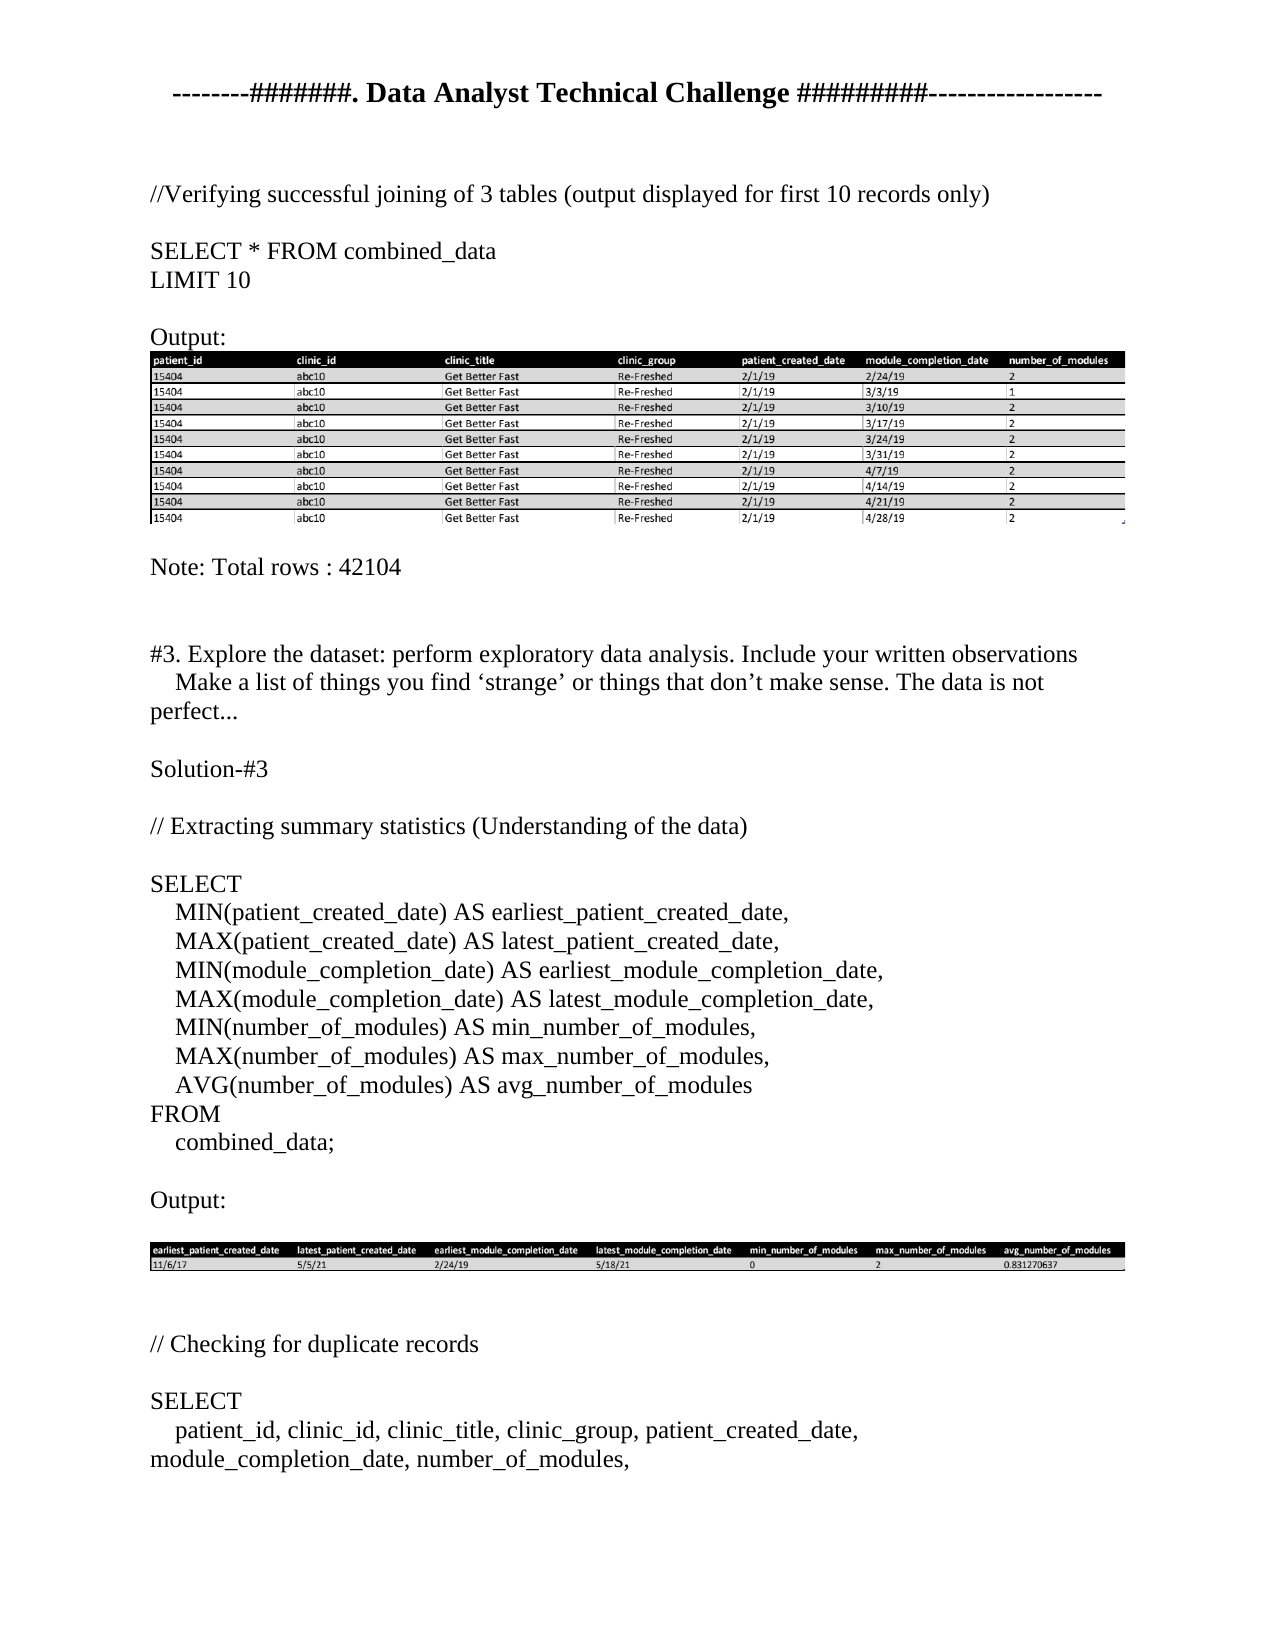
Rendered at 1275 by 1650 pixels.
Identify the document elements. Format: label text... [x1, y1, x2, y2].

text AVG(number_of_modules) AS avg_number_of_modules [150, 1070, 1125, 1099]
text // Checking for duplicate records [150, 1329, 1125, 1357]
text MIN(number_of_modules) AS min_number_of_modules, [150, 1012, 1125, 1041]
text SELECT [150, 869, 1125, 897]
text Make a list of things you find ‘strange’ or things that don’t make sense. The data is not perfect... [150, 667, 1125, 725]
text LIMIT 10 [150, 265, 1125, 294]
text MAX(number_of_modules) AS max_number_of_modules, [150, 1041, 1125, 1070]
text Output: [150, 322, 1125, 351]
text Output: [150, 1185, 1125, 1214]
text MAX(module_completion_date) AS latest_module_completion_date, [150, 984, 1125, 1012]
text patient_id, clinic_id, clinic_title, clinic_group, patient_created_date, module_completion_date, number_of_modules, [150, 1415, 1125, 1472]
text // Extracting summary statistics (Understanding of the data) [150, 811, 1125, 840]
text //Verifying successful joining of 3 tables (output displayed for first 10 records only) [150, 179, 1125, 207]
text MAX(patient_created_date) AS latest_patient_created_date, [150, 926, 1125, 955]
text SELECT [150, 1386, 1125, 1415]
text Note: Total rows : 42104 [150, 552, 1125, 581]
text FROM [150, 1099, 1125, 1127]
text MIN(module_completion_date) AS earliest_module_completion_date, [150, 955, 1125, 984]
text combined_data; [150, 1127, 1125, 1156]
text SELECT * FROM combined_data [150, 236, 1125, 265]
text Solution-#3 [150, 754, 1125, 782]
text #3. Explore the dataset: perform exploratory data analysis. Include your written observations [150, 639, 1125, 667]
text MIN(patient_created_date) AS earliest_patient_created_date, [150, 897, 1125, 926]
